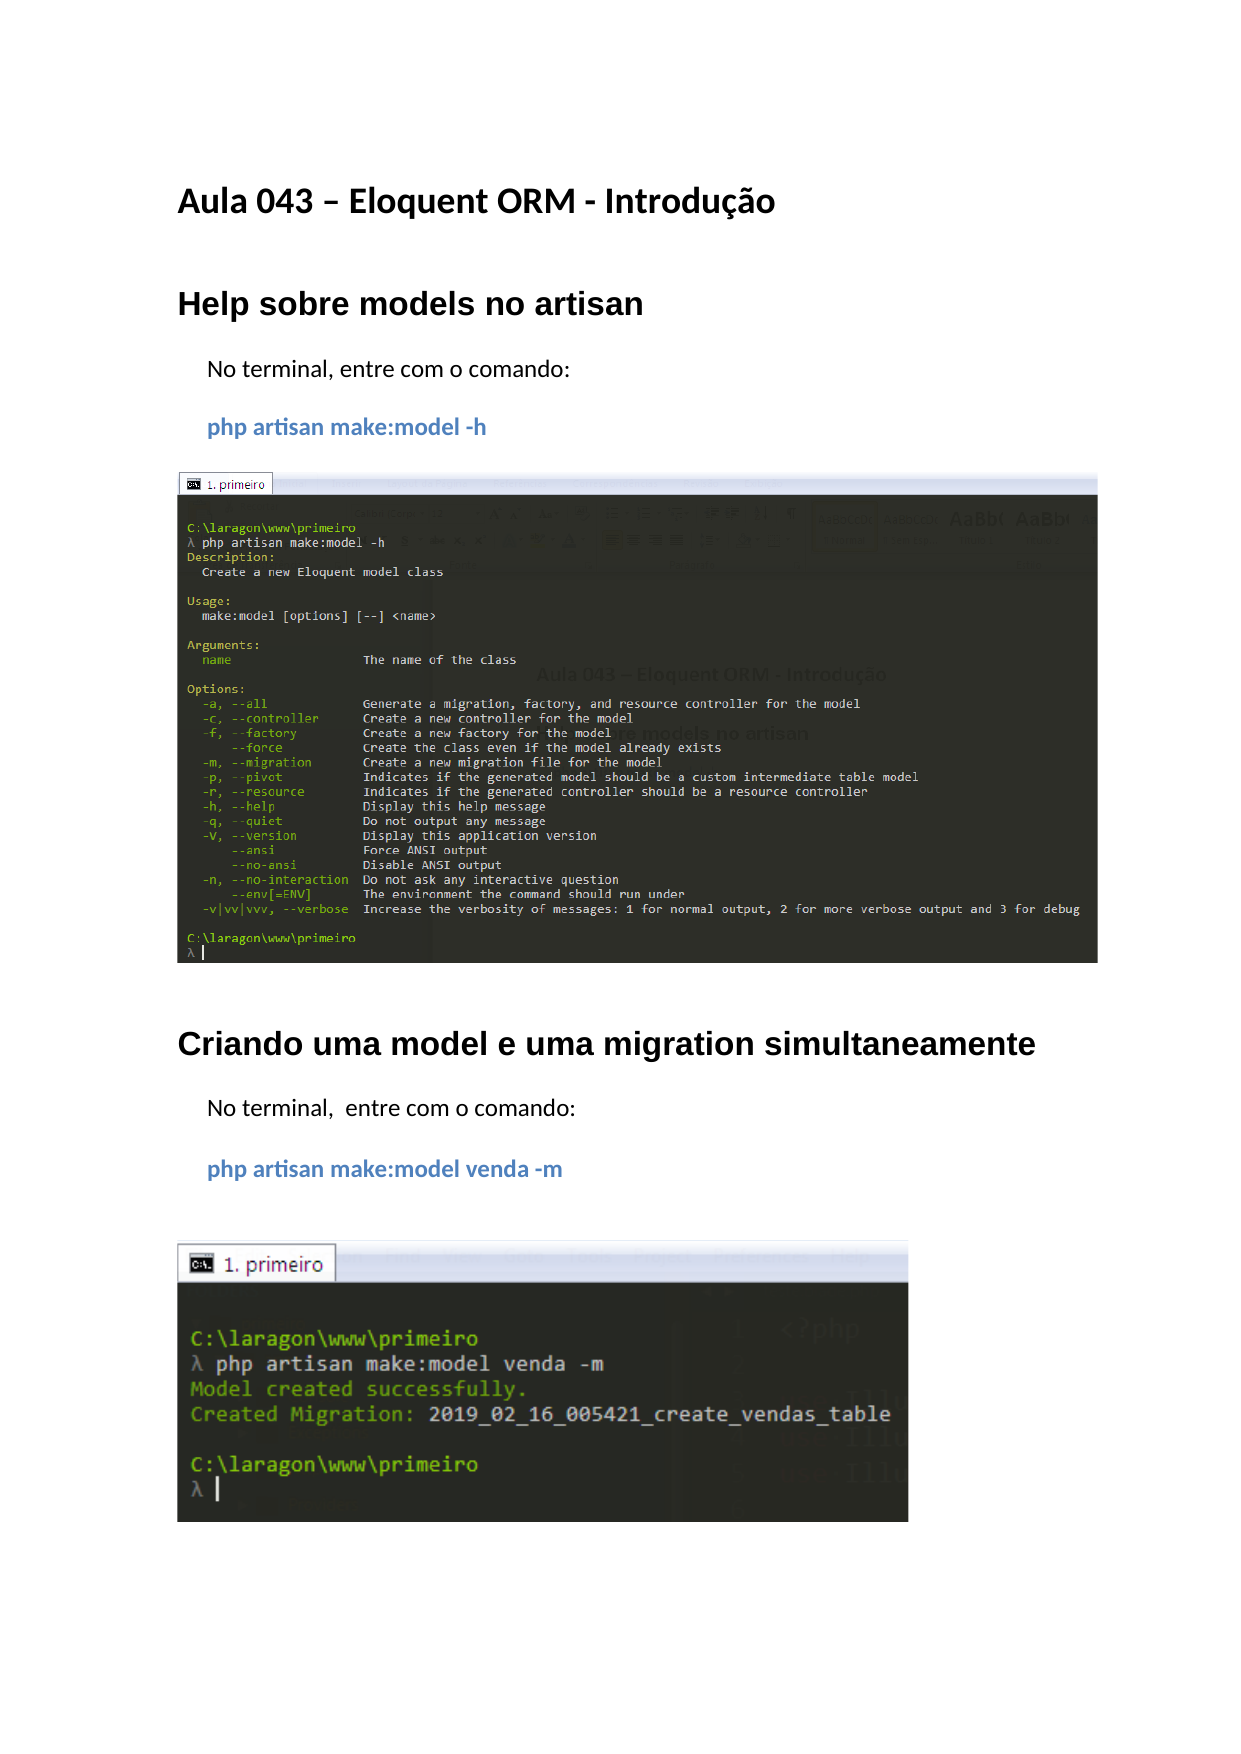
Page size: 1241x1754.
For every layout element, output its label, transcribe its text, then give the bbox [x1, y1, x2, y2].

text php artisan make:model venda -m [177, 1154, 1122, 1184]
text php artisan make:model -h [177, 412, 1122, 442]
subtitle Aula 043 – Eloquent ORM - Introdução [177, 177, 1122, 223]
picture [177, 472, 1098, 963]
text No terminal, entre com o comando: [177, 353, 1122, 383]
subtitle Criando uma model e uma migration simultaneamente [177, 1024, 1122, 1062]
subtitle Help sobre models no artisan [177, 284, 1122, 322]
text No terminal, entre com o comando: [177, 1093, 1122, 1123]
picture [177, 1240, 909, 1522]
